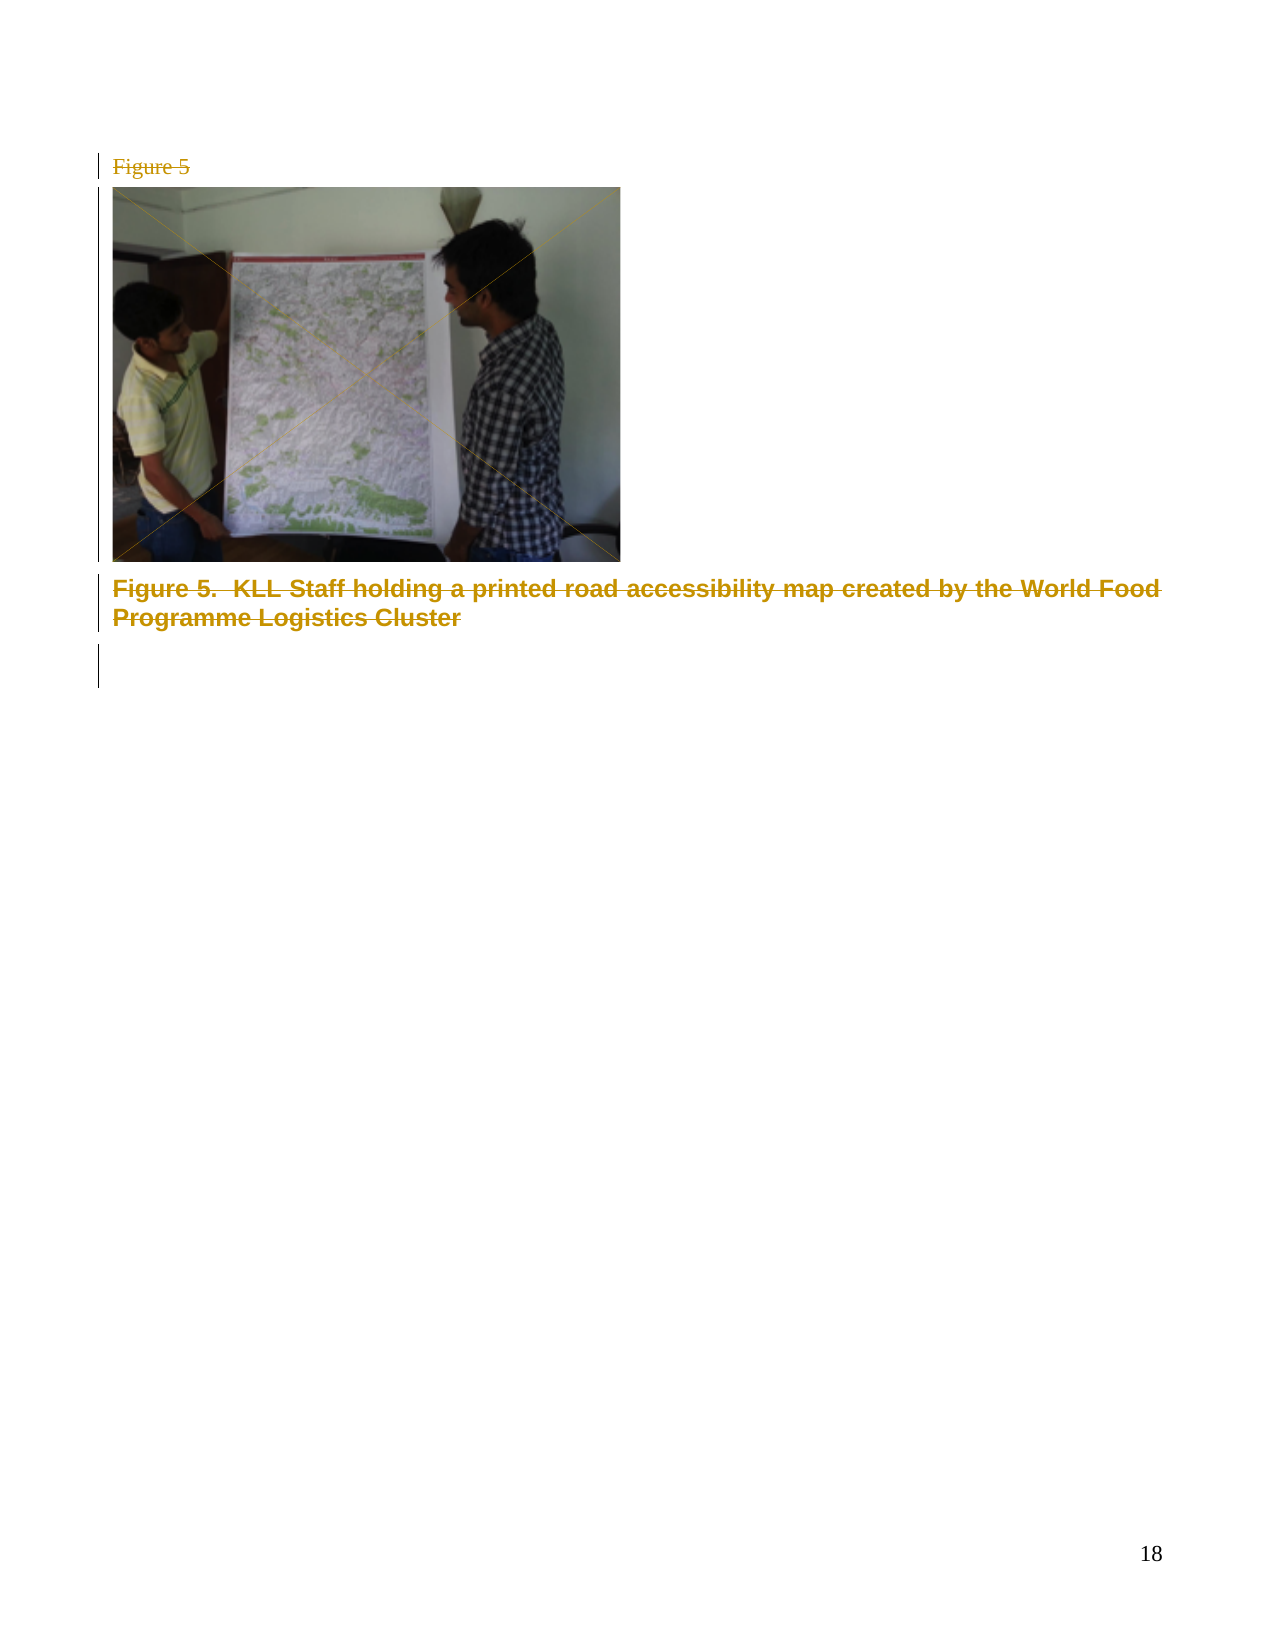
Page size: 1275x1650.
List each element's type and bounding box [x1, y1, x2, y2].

picture [368, 188, 621, 561]
picture [114, 376, 618, 562]
picture [114, 187, 619, 374]
picture [112, 188, 365, 561]
